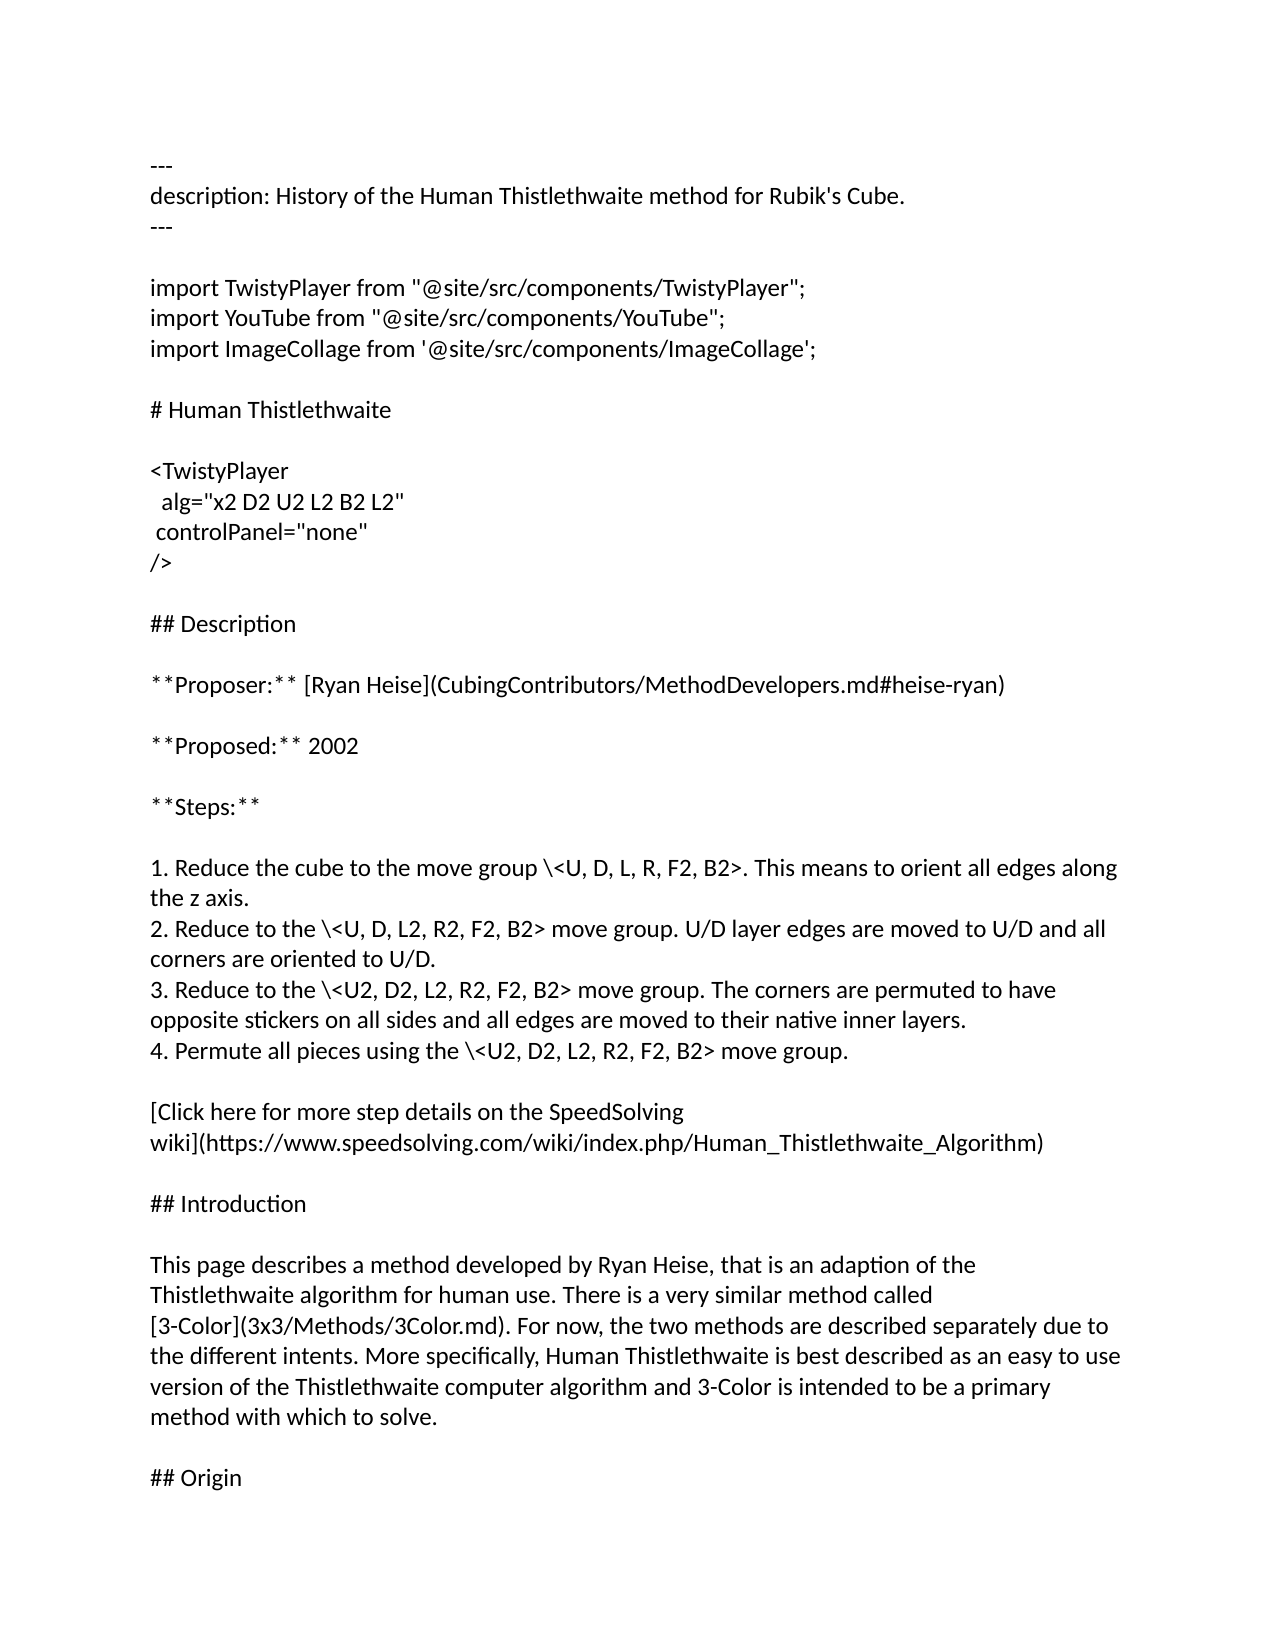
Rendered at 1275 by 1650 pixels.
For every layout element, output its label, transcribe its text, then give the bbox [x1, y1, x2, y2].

text import TwistyPlayer from "@site/src/components/TwistyPlayer"; [150, 272, 1125, 303]
text alg="x2 D2 U2 L2 B2 L2" [150, 486, 1125, 516]
text # Human Thistlethwaite [150, 394, 1125, 425]
text --- [150, 211, 1125, 242]
text ## Description [150, 608, 1125, 638]
text controlPanel="none" [150, 516, 1125, 547]
text import YouTube from "@site/src/components/YouTube"; [150, 303, 1125, 333]
text This page describes a method developed by Ryan Heise, that is an adaption of the Thistlethwaite algorithm for human use. There is a very similar method called [3-Color](3x3/Methods/3Color.md). For now, the two methods are described separately due to the different intents. More specifically, Human Thistlethwaite is best described as an easy to use version of the Thistlethwaite computer algorithm and 3-Color is intended to be a primary method with which to solve. [150, 1249, 1125, 1432]
text **Proposed:** 2002 [150, 730, 1125, 760]
text 1. Reduce the cube to the move group \<U, D, L, R, F2, B2>. This means to orient all edges along the z axis. [150, 852, 1125, 913]
text --- [150, 150, 1125, 181]
text **Proposer:** [Ryan Heise](CubingContributors/MethodDevelopers.md#heise-ryan) [150, 669, 1125, 699]
text <TwistyPlayer [150, 455, 1125, 486]
text **Steps:** [150, 791, 1125, 821]
text /> [150, 547, 1125, 577]
text 2. Reduce to the \<U, D, L2, R2, F2, B2> move group. U/D layer edges are moved to U/D and all corners are oriented to U/D. [150, 913, 1125, 974]
text import ImageCollage from '@site/src/components/ImageCollage'; [150, 333, 1125, 364]
text 4. Permute all pieces using the \<U2, D2, L2, R2, F2, B2> move group. [150, 1035, 1125, 1066]
text ## Introduction [150, 1188, 1125, 1218]
text ## Origin [150, 1462, 1125, 1493]
text [Click here for more step details on the SpeedSolving wiki](https://www.speedsolving.com/wiki/index.php/Human_Thistlethwaite_Algorithm) [150, 1096, 1125, 1157]
text 3. Reduce to the \<U2, D2, L2, R2, F2, B2> move group. The corners are permuted to have opposite stickers on all sides and all edges are moved to their native inner layers. [150, 974, 1125, 1035]
text description: History of the Human Thistlethwaite method for Rubik's Cube. [150, 181, 1125, 211]
